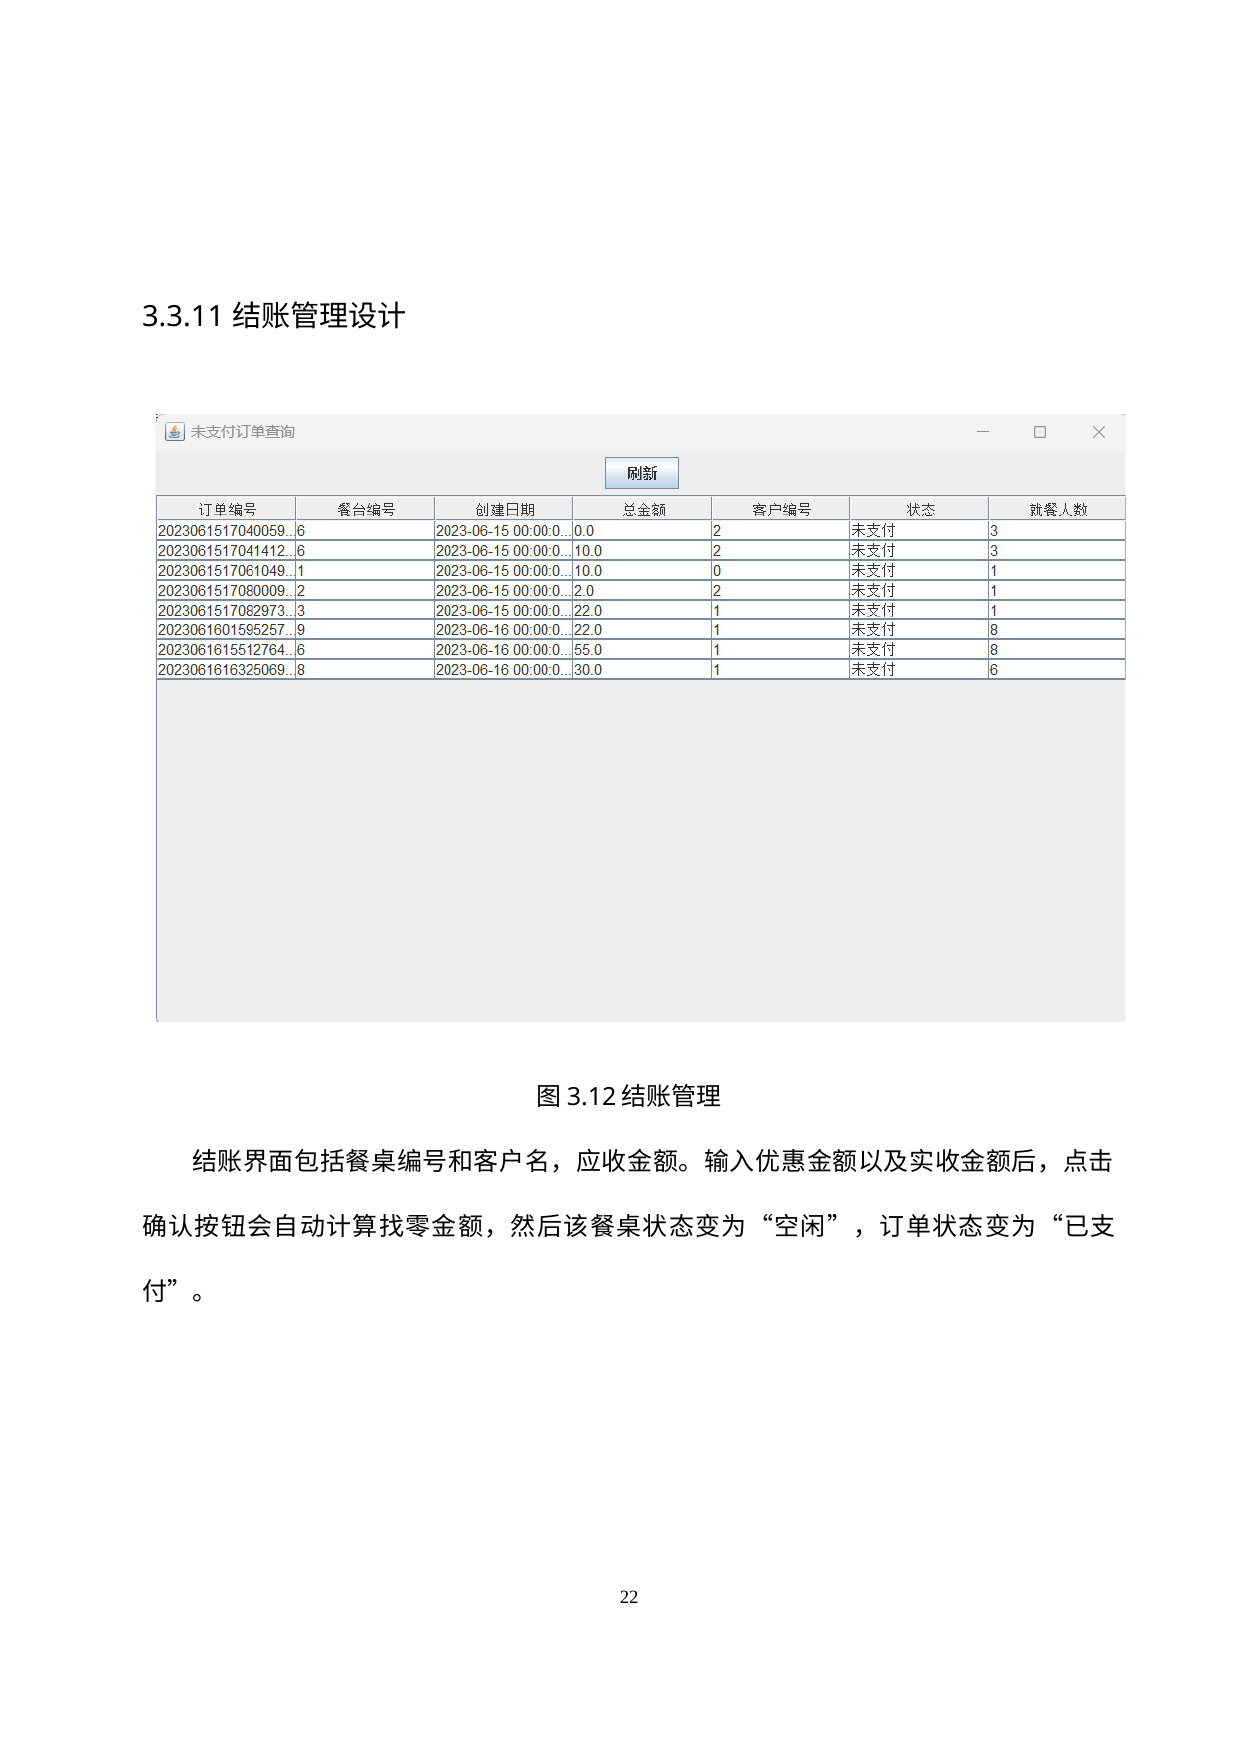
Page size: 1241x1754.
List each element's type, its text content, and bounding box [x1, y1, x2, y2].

text 结账界面包括餐桌编号和客户名，应收金额。输入优惠金额以及实收金额后，点击确认按钮会自动计算找零金额，然后该餐桌状态变为“空闲”，订单状态变为“已支付”。 [142, 1127, 1116, 1322]
picture [155, 414, 1125, 1021]
text 3.3.11 结账管理设计 [142, 282, 1116, 347]
